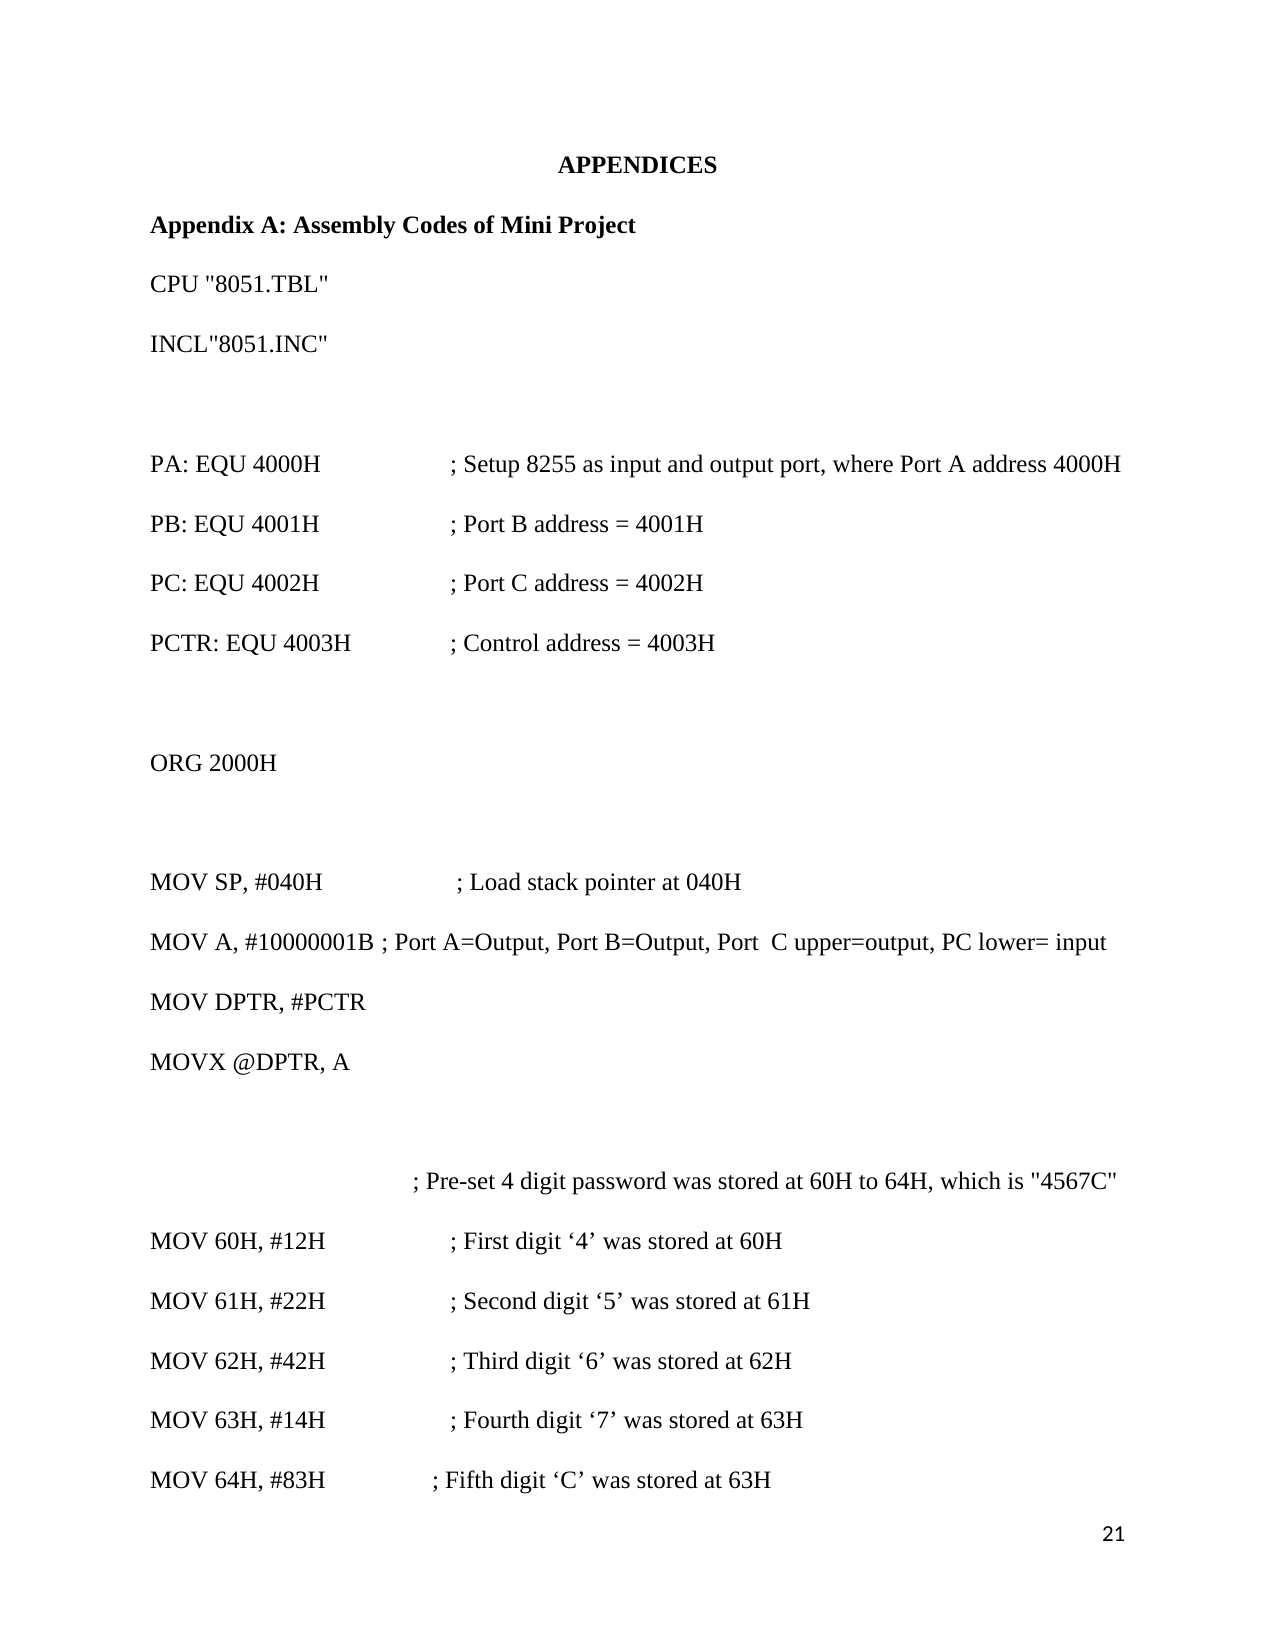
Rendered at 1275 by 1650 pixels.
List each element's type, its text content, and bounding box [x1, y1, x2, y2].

text PC: EQU 4002H ; Port C address = 4002H [150, 568, 1125, 597]
text MOV A, #10000001B ; Port A=Output, Port B=Output, Port C upper=output, PC lower= input [150, 927, 1125, 956]
text MOV 62H, #42H ; Third digit ‘6’ was stored at 62H [150, 1346, 1125, 1374]
text PB: EQU 4001H ; Port B address = 4001H [150, 509, 1125, 537]
text ORG 2000H [150, 748, 1125, 777]
text MOV 63H, #14H ; Fourth digit ‘7’ was stored at 63H [150, 1406, 1125, 1434]
text Appendix A: Assembly Codes of Mini Project [150, 210, 1125, 238]
text PCTR: EQU 4003H ; Control address = 4003H [150, 628, 1125, 657]
text MOV 64H, #83H ; Fifth digit ‘C’ was stored at 63H [150, 1465, 1125, 1494]
text INCL"8051.INC" [150, 329, 1125, 358]
text ; Pre-set 4 digit password was stored at 60H to 64H, which is "4567C" [150, 1166, 1125, 1195]
text MOV SP, #040H ; Load stack pointer at 040H [150, 867, 1125, 896]
text MOV 61H, #22H ; Second digit ‘5’ was stored at 61H [150, 1286, 1125, 1315]
text CPU "8051.TBL" [150, 269, 1125, 298]
text MOVX @DPTR, A [150, 1047, 1125, 1076]
text MOV 60H, #12H ; First digit ‘4’ was stored at 60H [150, 1226, 1125, 1255]
text APPENDICES [150, 150, 1125, 179]
text PA: EQU 4000H ; Setup 8255 as input and output port, where Port A address 4000H [150, 449, 1125, 478]
text MOV DPTR, #PCTR [150, 987, 1125, 1016]
